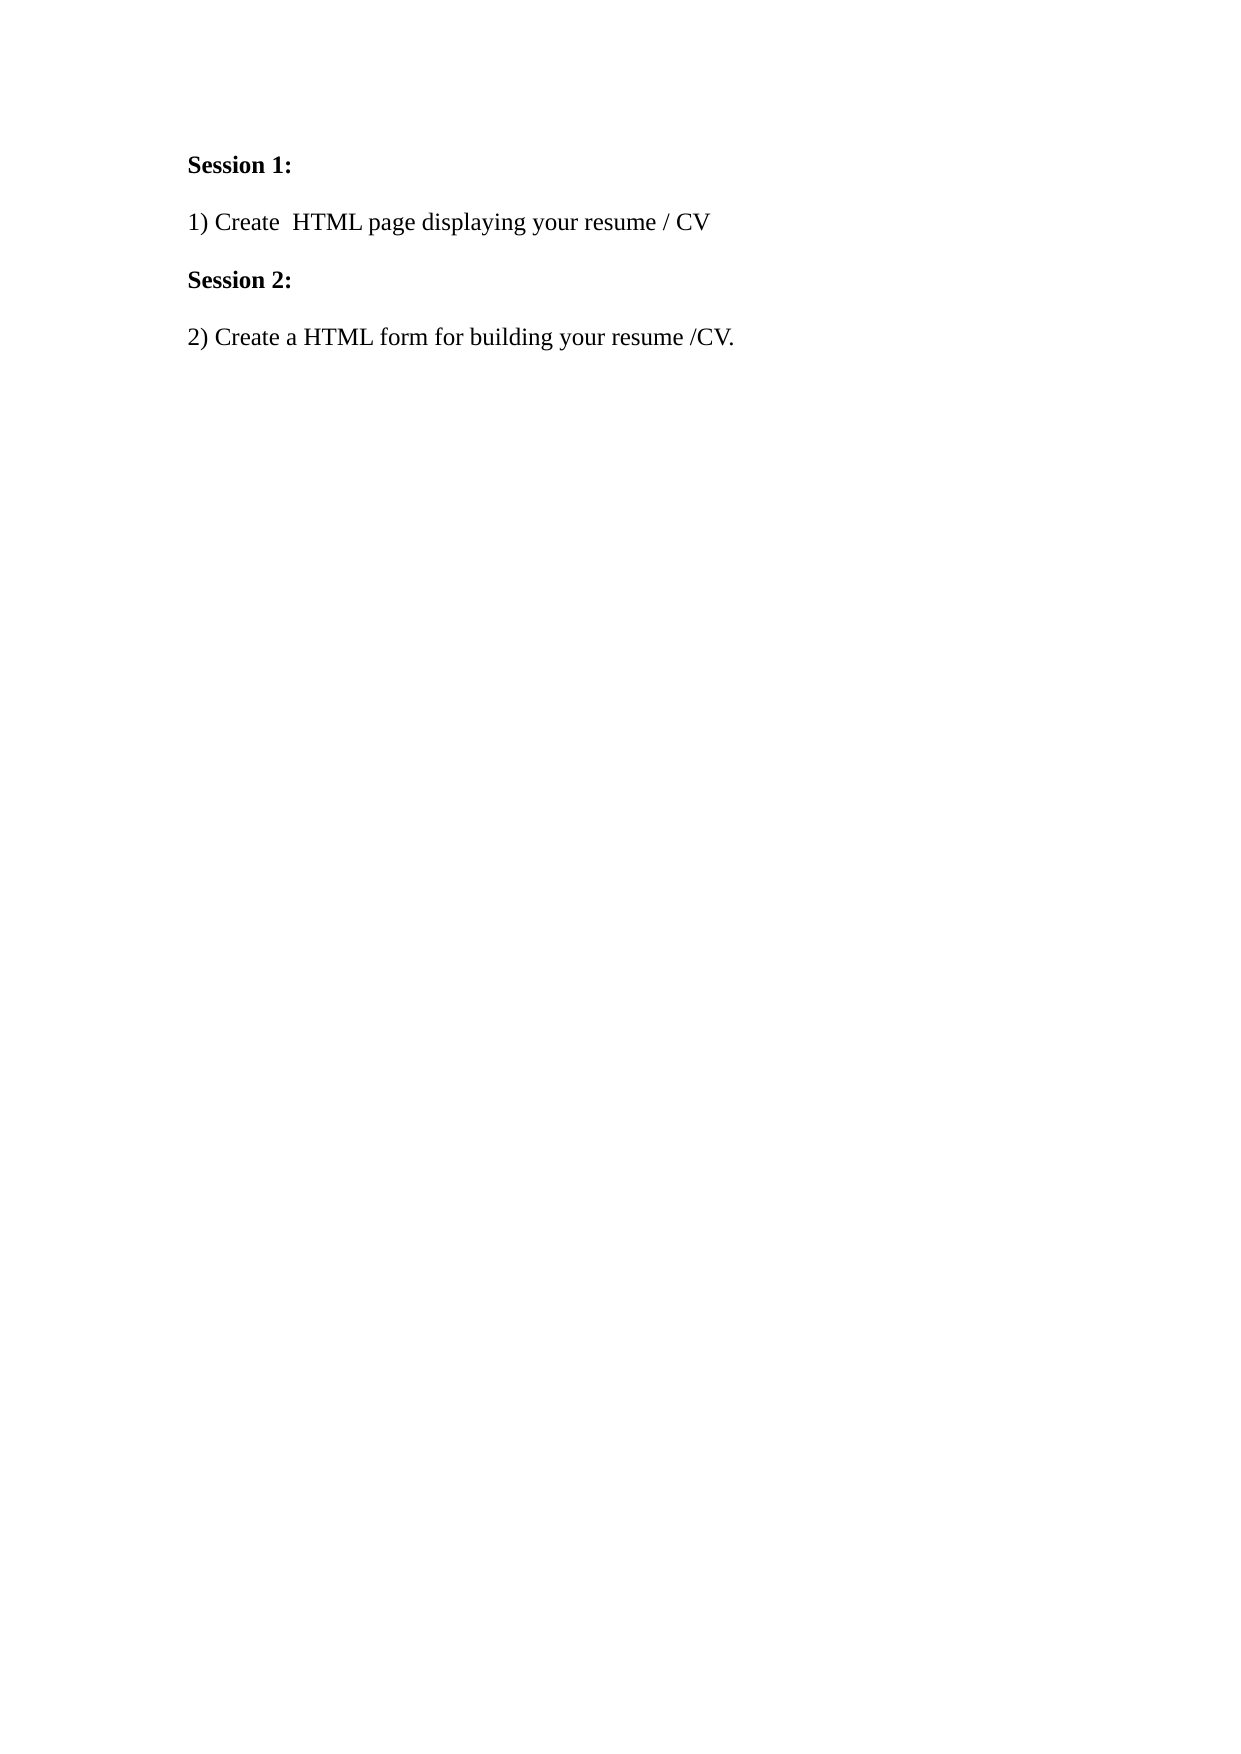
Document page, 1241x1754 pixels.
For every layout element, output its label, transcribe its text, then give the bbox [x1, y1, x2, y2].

text Session 2: [187, 265, 1053, 294]
text 2) Create a HTML form for building your resume /CV. [187, 322, 1053, 351]
text 1) Create HTML page displaying your resume / CV [187, 207, 1053, 236]
text Session 1: [187, 150, 1053, 179]
